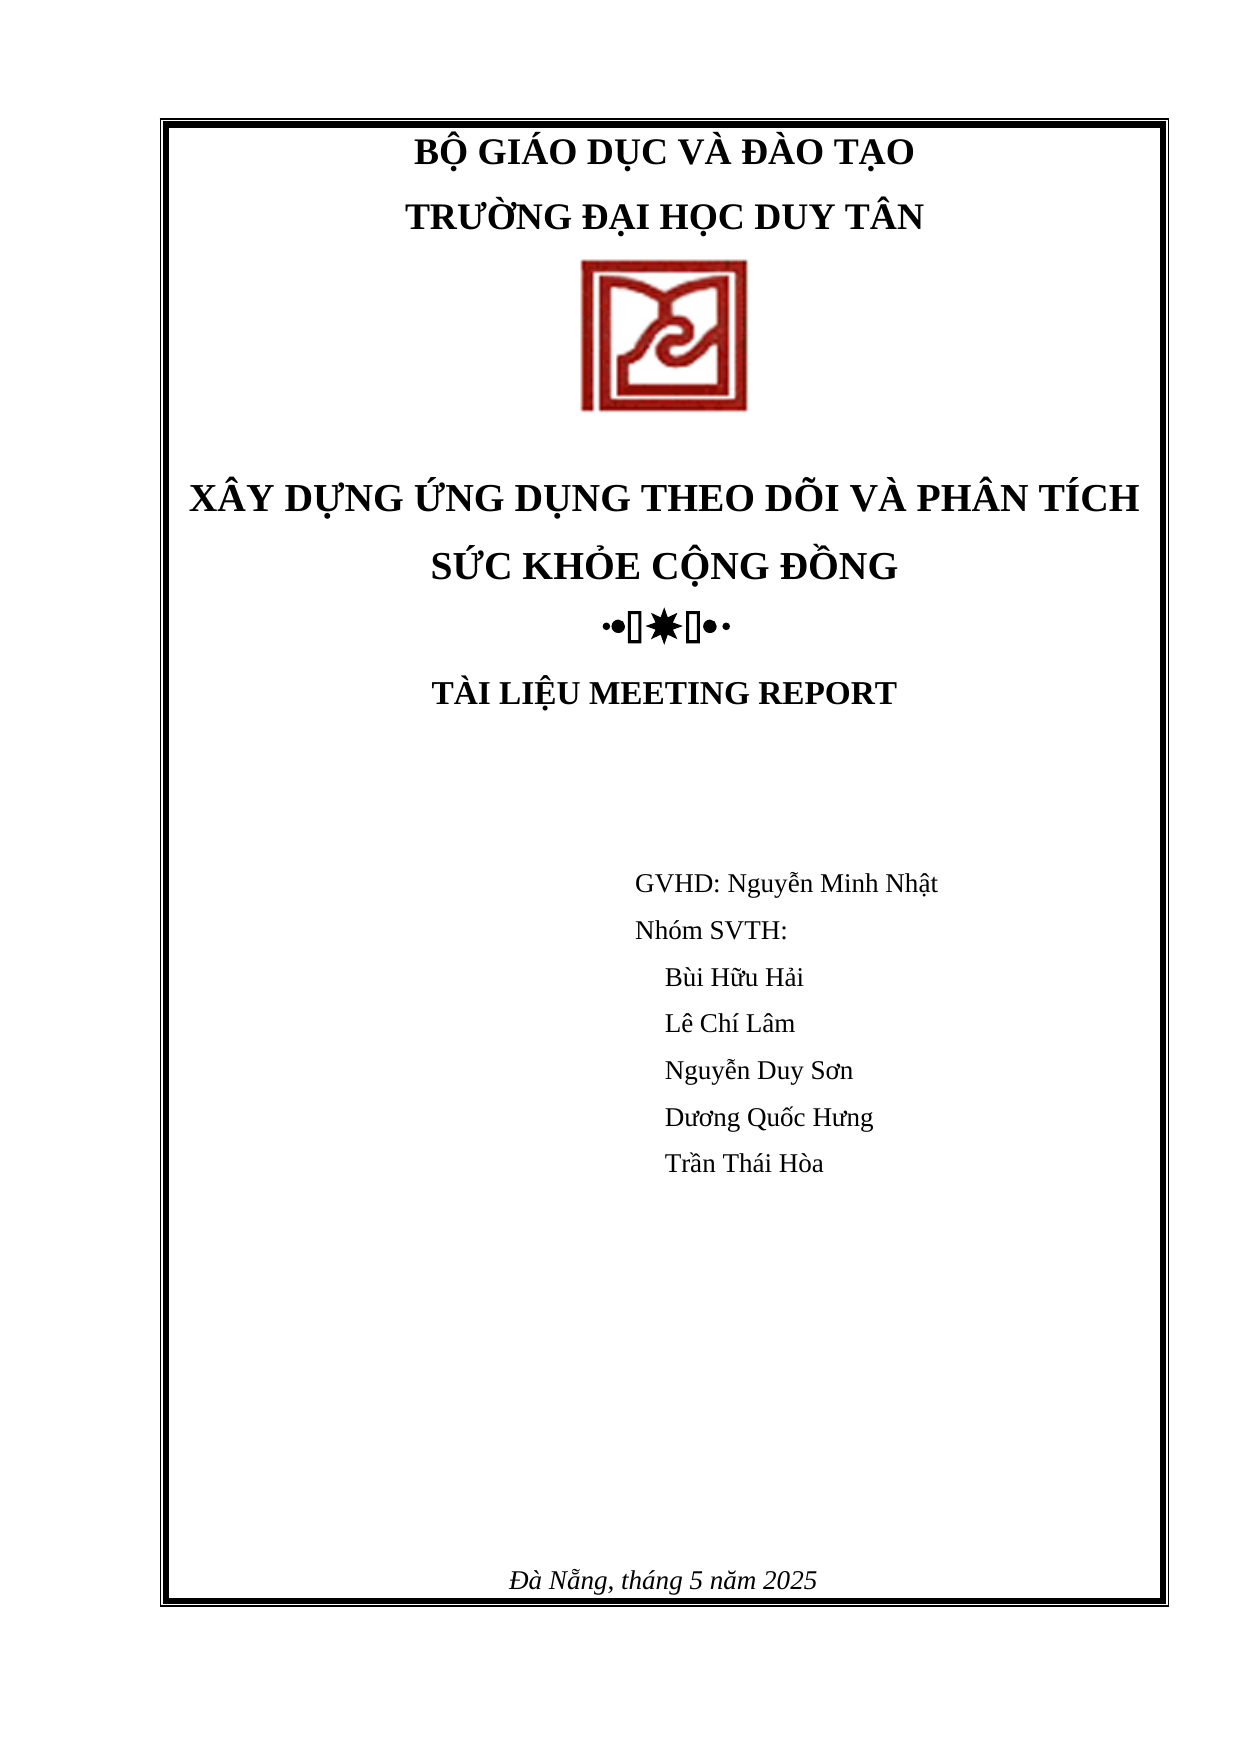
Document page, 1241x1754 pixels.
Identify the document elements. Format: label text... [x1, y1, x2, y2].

text Lê Chí Lâm [169, 996, 1160, 1039]
text XÂY DỰNG ỨNG DỤNG THEO DÕI VÀ PHÂN TÍCH SỨC KHỎE CỘNG ĐỒNG [169, 463, 1160, 588]
text Nguyễn Duy Sơn [169, 1043, 1160, 1085]
text Nhóm SVTH: [169, 903, 1160, 945]
text Đà Nẵng, tháng 5 năm 2025 [169, 1553, 1160, 1598]
text BỘ GIÁO DỤC VÀ ĐÀO TẠO [169, 128, 1160, 173]
picture [579, 258, 750, 414]
text Dương Quốc Hưng [169, 1089, 1160, 1132]
text GVHD: Nguyễn Minh Nhật [169, 856, 1160, 899]
text Trần Thái Hòa [169, 1136, 1160, 1179]
text TRƯỜNG ĐẠI HỌC DUY TÂN [169, 183, 1160, 237]
text TÀI LIỆU MEETING REPORT [169, 662, 1160, 711]
text Bùi Hữu Hải [169, 949, 1160, 992]
